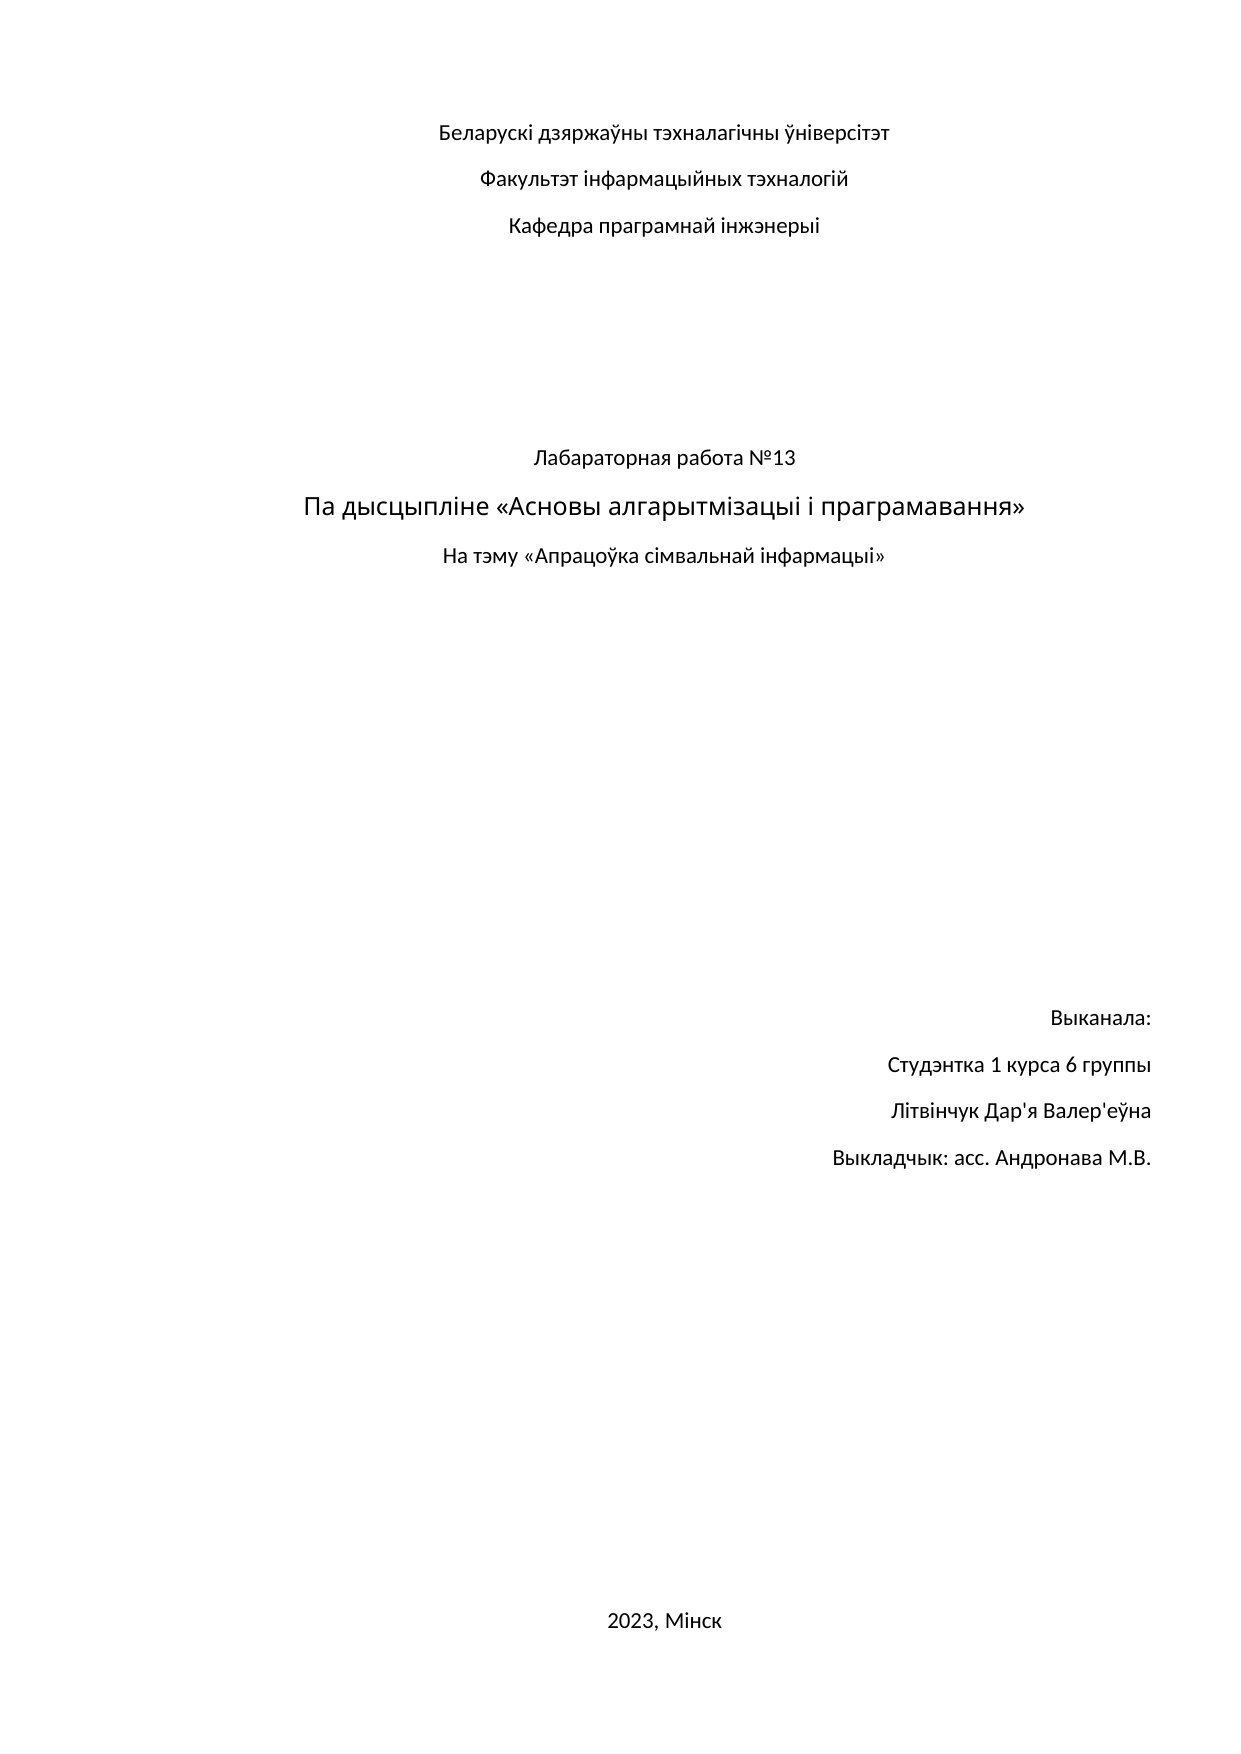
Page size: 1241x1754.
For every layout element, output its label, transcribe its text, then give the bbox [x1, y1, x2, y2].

text На тэму «Апрацоўка сімвальнай інфармацыі» [177, 542, 1152, 570]
text Факультэт інфармацыйных тэхналогій [177, 164, 1152, 192]
text Лабараторная работа №13 [177, 443, 1152, 471]
text Літвінчук Дар'я Валер'еўна [177, 1096, 1152, 1124]
text Па дысцыпліне «Асновы алгарытмізацыі і праграмавання» [177, 489, 1152, 523]
text Кафедра праграмнай інжэнерыі [177, 211, 1152, 239]
text 2023, Мінск [177, 1606, 1152, 1634]
text Студэнтка 1 курса 6 группы [177, 1050, 1152, 1078]
text Выканала: [177, 1003, 1152, 1032]
text Выкладчык: асс. Андронава М.В. [177, 1143, 1152, 1171]
text Беларускі дзяржаўны тэхналагічны ўніверсітэт [177, 118, 1152, 146]
